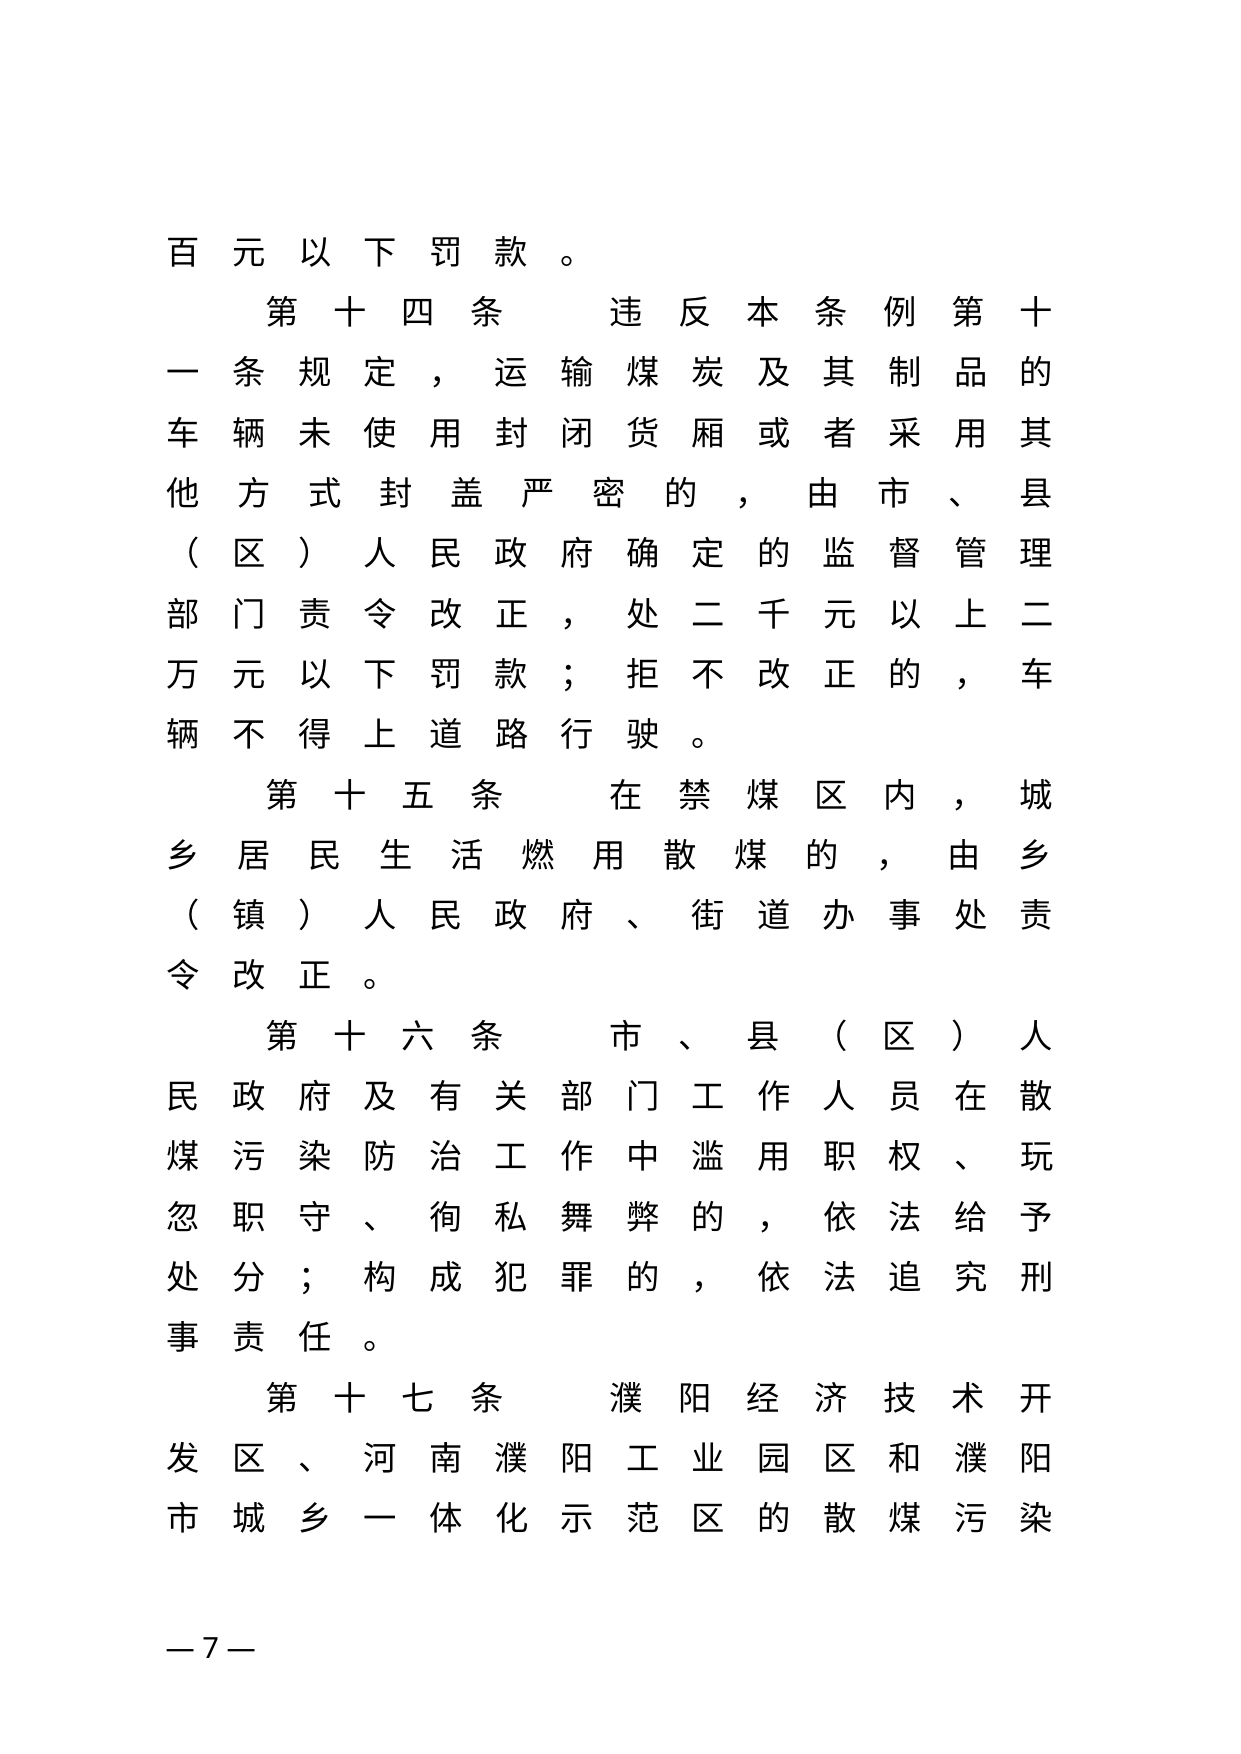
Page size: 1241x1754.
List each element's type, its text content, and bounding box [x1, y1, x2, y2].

text 第十四条 违反本条例第十一条规定，运输煤炭及其制品的车辆未使用封闭货厢或者采用其他方式封盖严密的，由市、县（区）人民政府确定的监督管理部门责令改正，处二千元以上二万元以下罚款；拒不改正的，车辆不得上道路行驶。 [167, 280, 1085, 762]
text 第十五条 在禁煤区内，城乡居民生活燃用散煤的，由乡（镇）人民政府、街道办事处责令改正。 [167, 762, 1085, 1003]
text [167, 1365, 1085, 1546]
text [167, 219, 1085, 280]
text 第十六条 市、县（区）人民政府及有关部门工作人员在散煤污染防治工作中滥用职权、玩忽职守、徇私舞弊的，依法给予处分；构成犯罪的，依法追究刑事责任。 [167, 1003, 1085, 1365]
